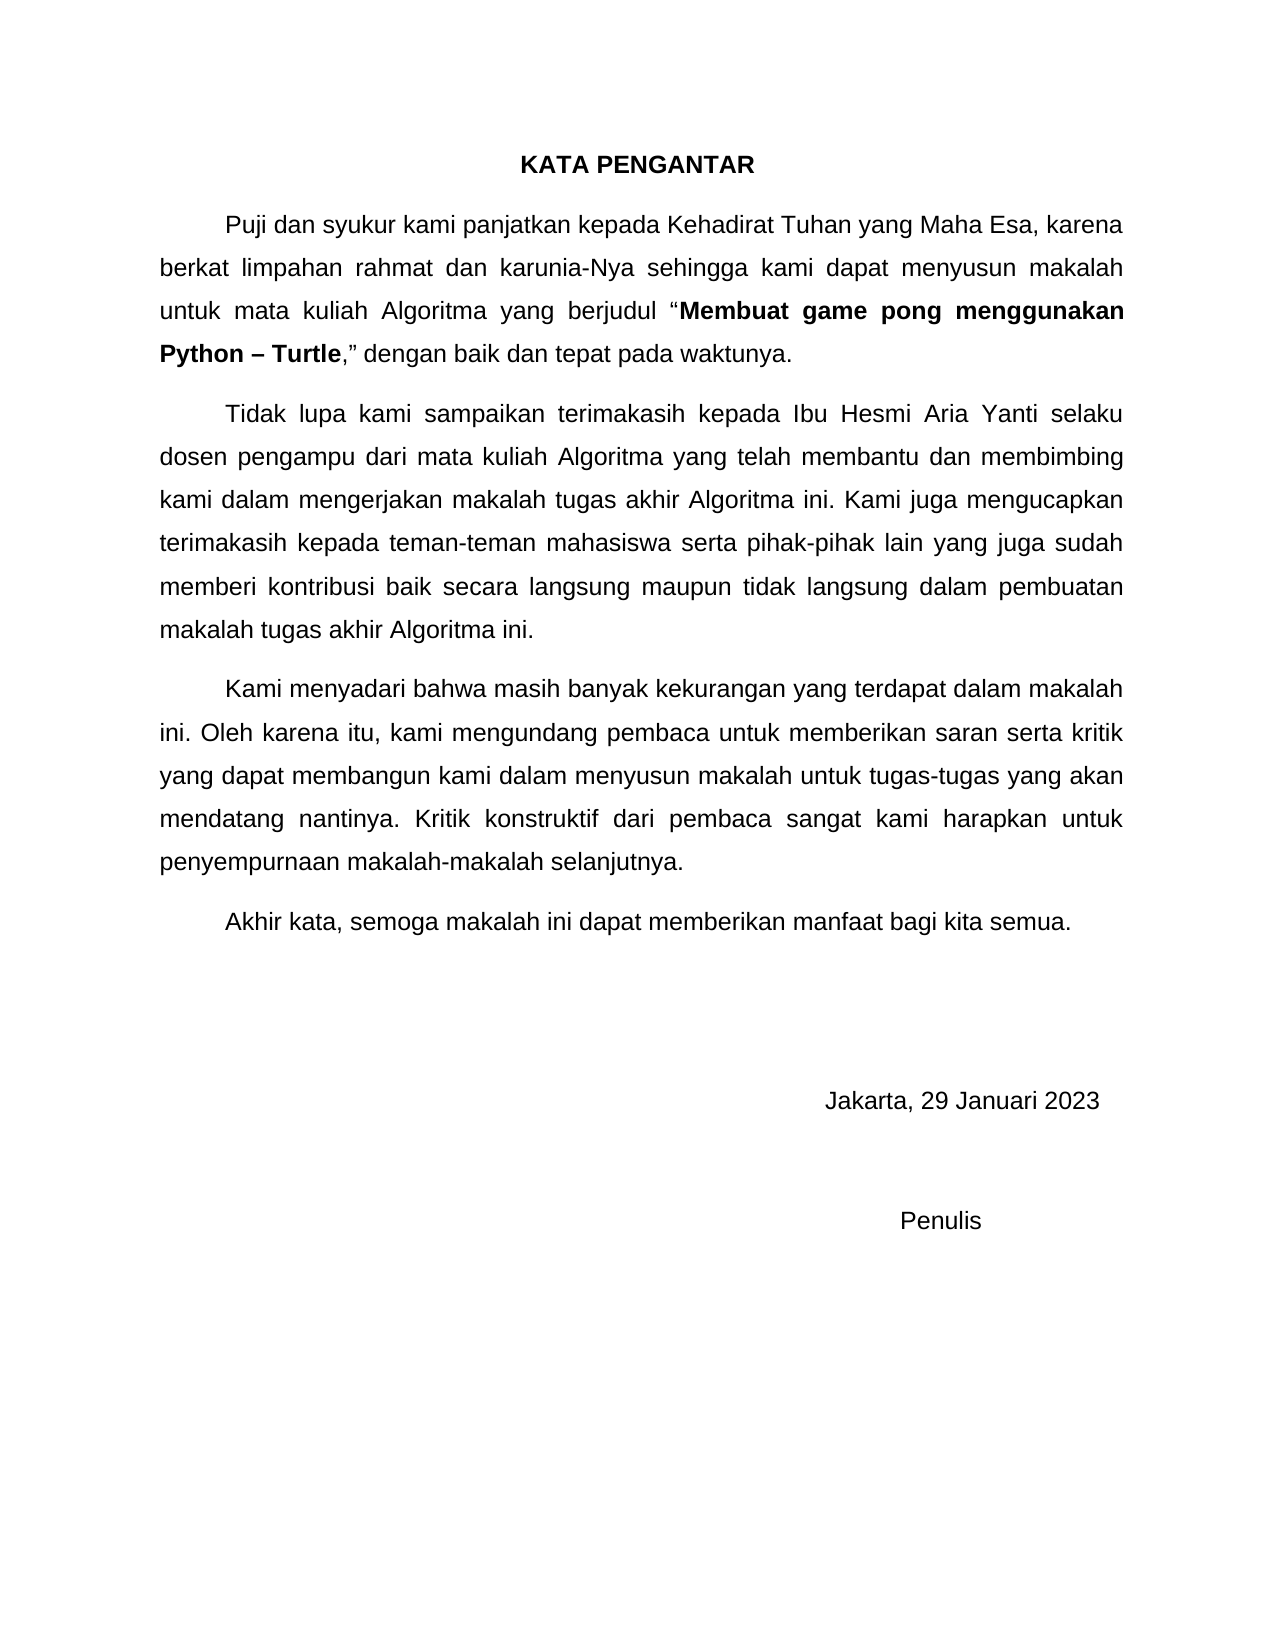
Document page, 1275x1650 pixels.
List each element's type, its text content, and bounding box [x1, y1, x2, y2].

text Jakarta, 29 Januari 2023 [150, 1086, 1125, 1115]
text Penulis [150, 1206, 1125, 1234]
text Akhir kata, semoga makalah ini dapat memberikan manfaat bagi kita semua. [150, 907, 1125, 935]
text Puji dan syukur kami panjatkan kepada Kehadirat Tuhan yang Maha Esa, karena berkat limpahan rahmat dan karunia-Nya sehingga kami dapat menyusun makalah untuk mata kuliah Algoritma yang berjudul “Membuat game pong menggunakan Python – Turtle,” dengan baik dan tepat pada waktunya. [150, 210, 1125, 368]
text Kami menyadari bahwa masih banyak kekurangan yang terdapat dalam makalah ini. Oleh karena itu, kami mengundang pembaca untuk memberikan saran serta kritik yang dapat membangun kami dalam menyusun makalah untuk tugas-tugas yang akan mendatang nantinya. Kritik konstruktif dari pembaca sangat kami harapkan untuk penyempurnaan makalah-makalah selanjutnya. [150, 674, 1125, 876]
text KATA PENGANTAR [150, 150, 1125, 179]
text Tidak lupa kami sampaikan terimakasih kepada Ibu Hesmi Aria Yanti selaku dosen pengampu dari mata kuliah Algoritma yang telah membantu dan membimbing kami dalam mengerjakan makalah tugas akhir Algoritma ini. Kami juga mengucapkan terimakasih kepada teman-teman mahasiswa serta pihak-pihak lain yang juga sudah memberi kontribusi baik secara langsung maupun tidak langsung dalam pembuatan makalah tugas akhir Algoritma ini. [150, 399, 1125, 643]
